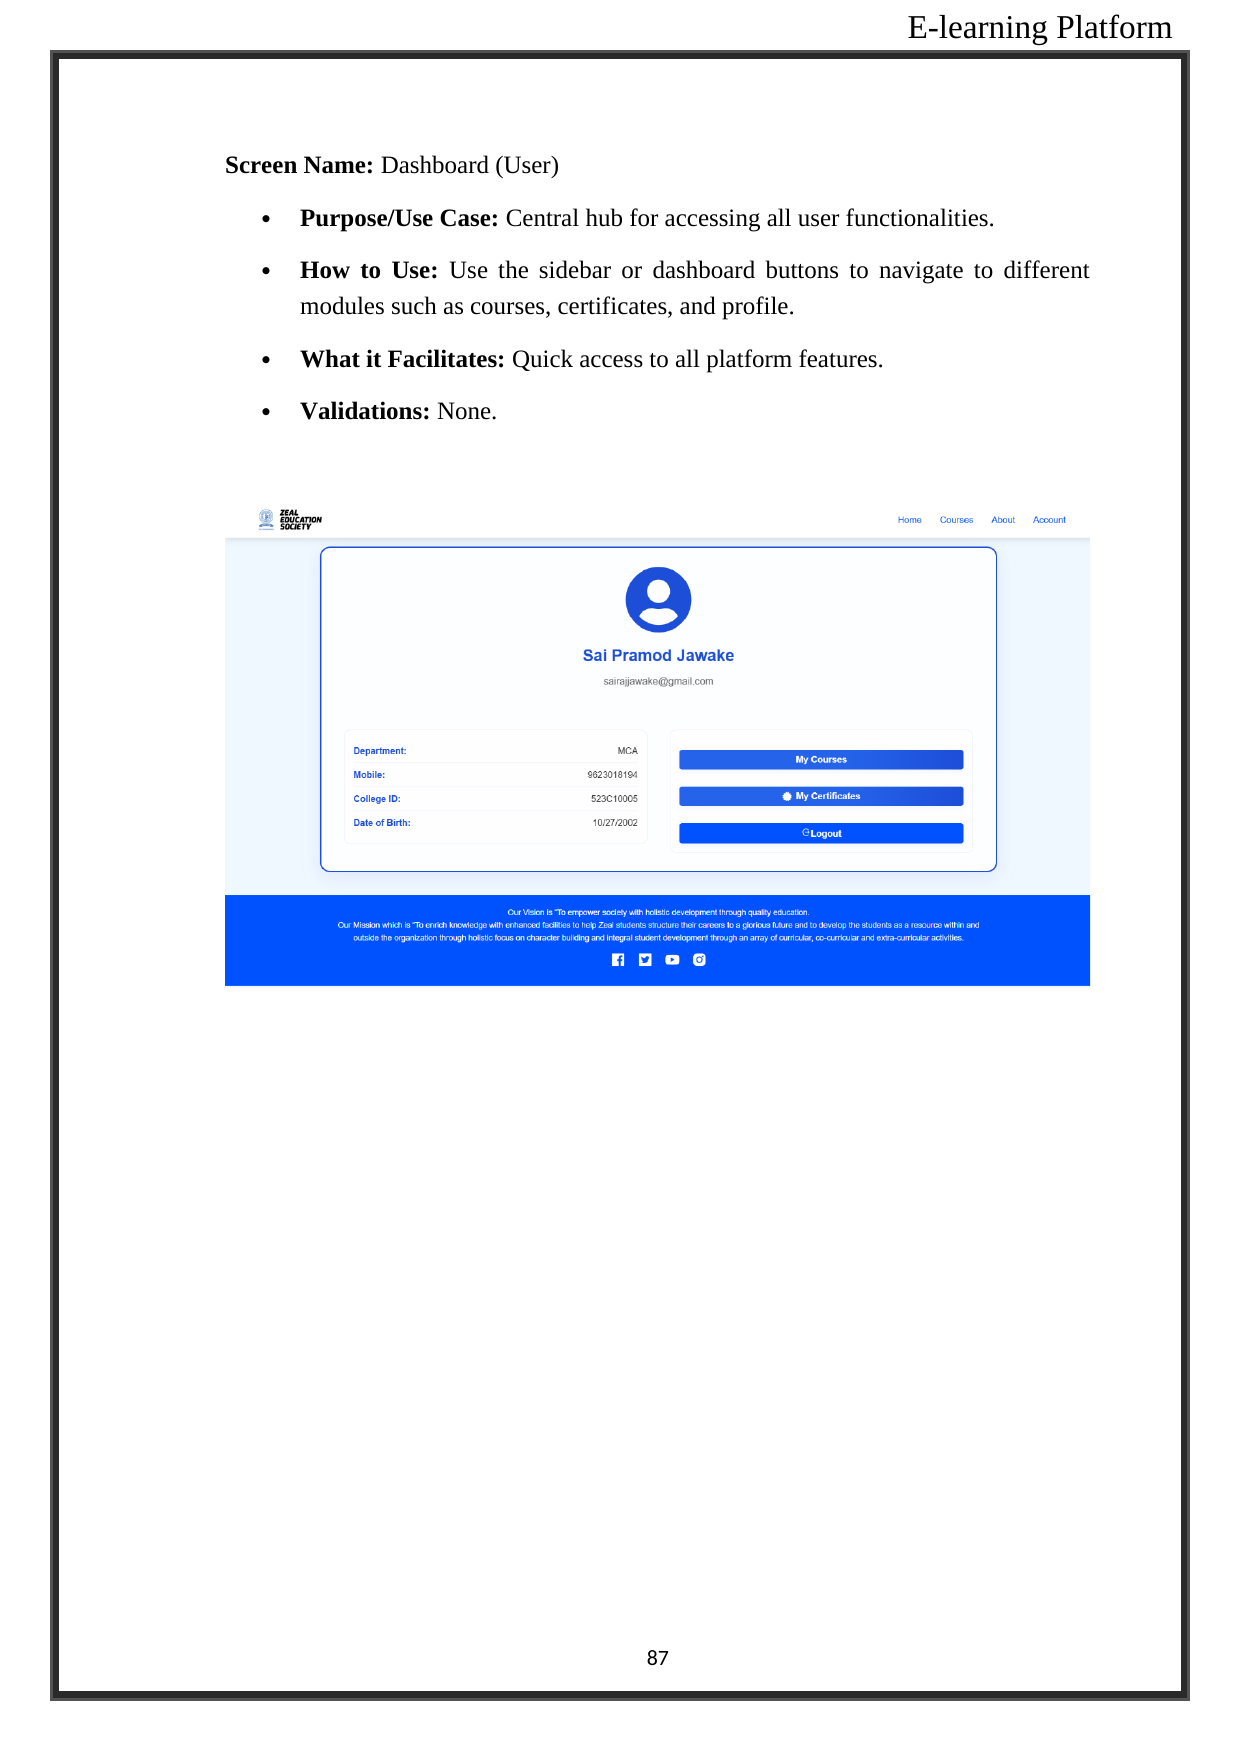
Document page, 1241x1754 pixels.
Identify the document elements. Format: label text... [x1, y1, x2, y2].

picture [225, 501, 1091, 988]
text Screen Name: Dashboard (User) [225, 150, 1090, 179]
list Purpose/Use Case: Central hub for accessing all user functionalities. [262, 203, 1090, 231]
list Validations: None. [262, 396, 1090, 425]
list What it Facilitates: Quick access to all platform features. [262, 344, 1090, 372]
list How to Use: Use the sidebar or dashboard buttons to navigate to different modules such as courses, certificates, and profile. [262, 255, 1090, 320]
